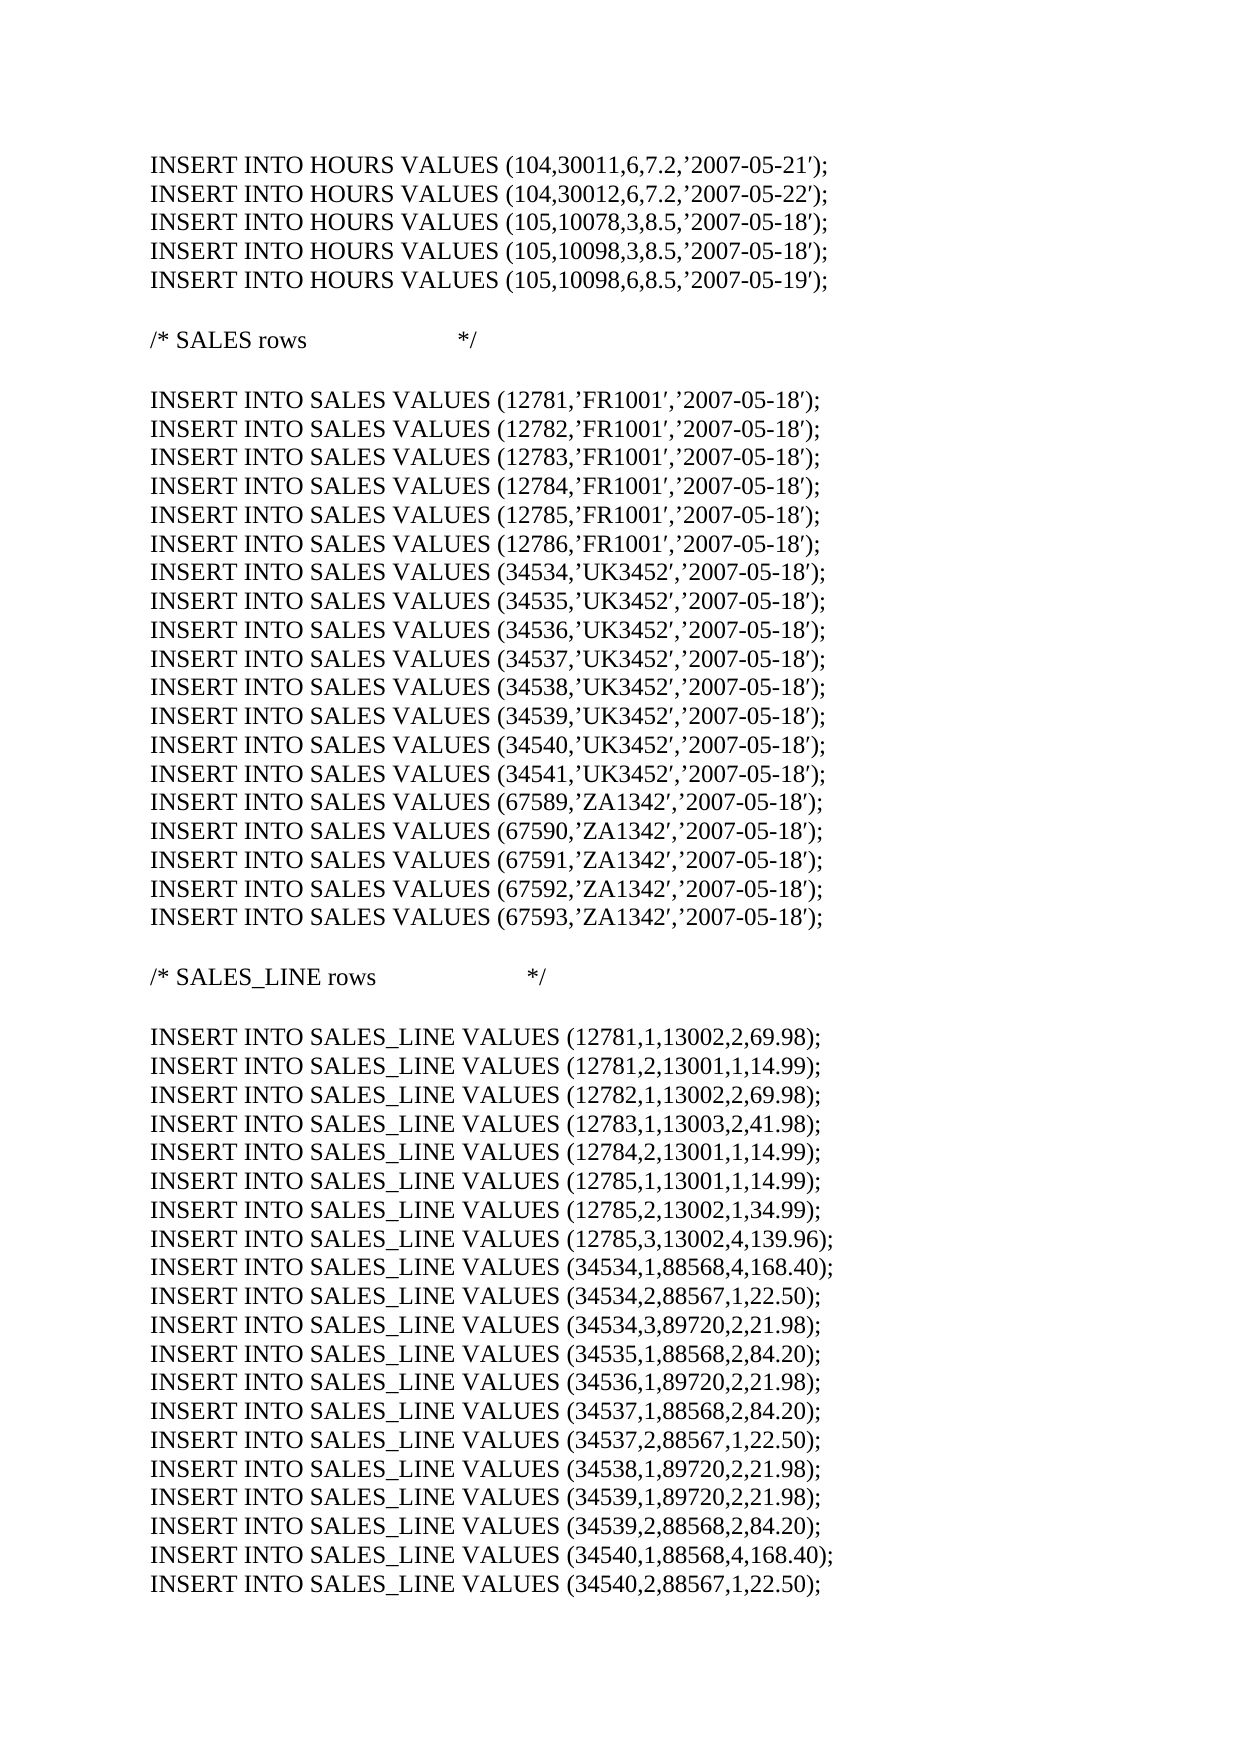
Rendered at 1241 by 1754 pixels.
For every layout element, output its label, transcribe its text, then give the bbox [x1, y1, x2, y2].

text /* SALES_LINE rows */ [150, 962, 1090, 991]
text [150, 150, 1090, 294]
text /* SALES rows */ [150, 325, 1090, 354]
text INSERT INTO SALES VALUES (12781,’FR1001′,’2007-05-18′); INSERT INTO SALES VALUES (12782,’FR1001′,’2007-05-18′); INSERT INTO SALES VALUES (12783,’FR1001′,’2007-05-18′); INSERT INTO SALES VALUES (12784,’FR1001′,’2007-05-18′); INSERT INTO SALES VALUES (12785,’FR1001′,’2007-05-18′); INSERT INTO SALES VALUES (12786,’FR1001′,’2007-05-18′); INSERT INTO SALES VALUES (34534,’UK3452′,’2007-05-18′); INSERT INTO SALES VALUES (34535,’UK3452′,’2007-05-18′); INSERT INTO SALES VALUES (34536,’UK3452′,’2007-05-18′); INSERT INTO SALES VALUES (34537,’UK3452′,’2007-05-18′); INSERT INTO SALES VALUES (34538,’UK3452′,’2007-05-18′); INSERT INTO SALES VALUES (34539,’UK3452′,’2007-05-18′); INSERT INTO SALES VALUES (34540,’UK3452′,’2007-05-18′); INSERT INTO SALES VALUES (34541,’UK3452′,’2007-05-18′); INSERT INTO SALES VALUES (67589,’ZA1342′,’2007-05-18′); INSERT INTO SALES VALUES (67590,’ZA1342′,’2007-05-18′); INSERT INTO SALES VALUES (67591,’ZA1342′,’2007-05-18′); INSERT INTO SALES VALUES (67592,’ZA1342′,’2007-05-18′); INSERT INTO SALES VALUES (67593,’ZA1342′,’2007-05-18′); [150, 385, 1090, 931]
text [150, 1022, 1090, 1597]
